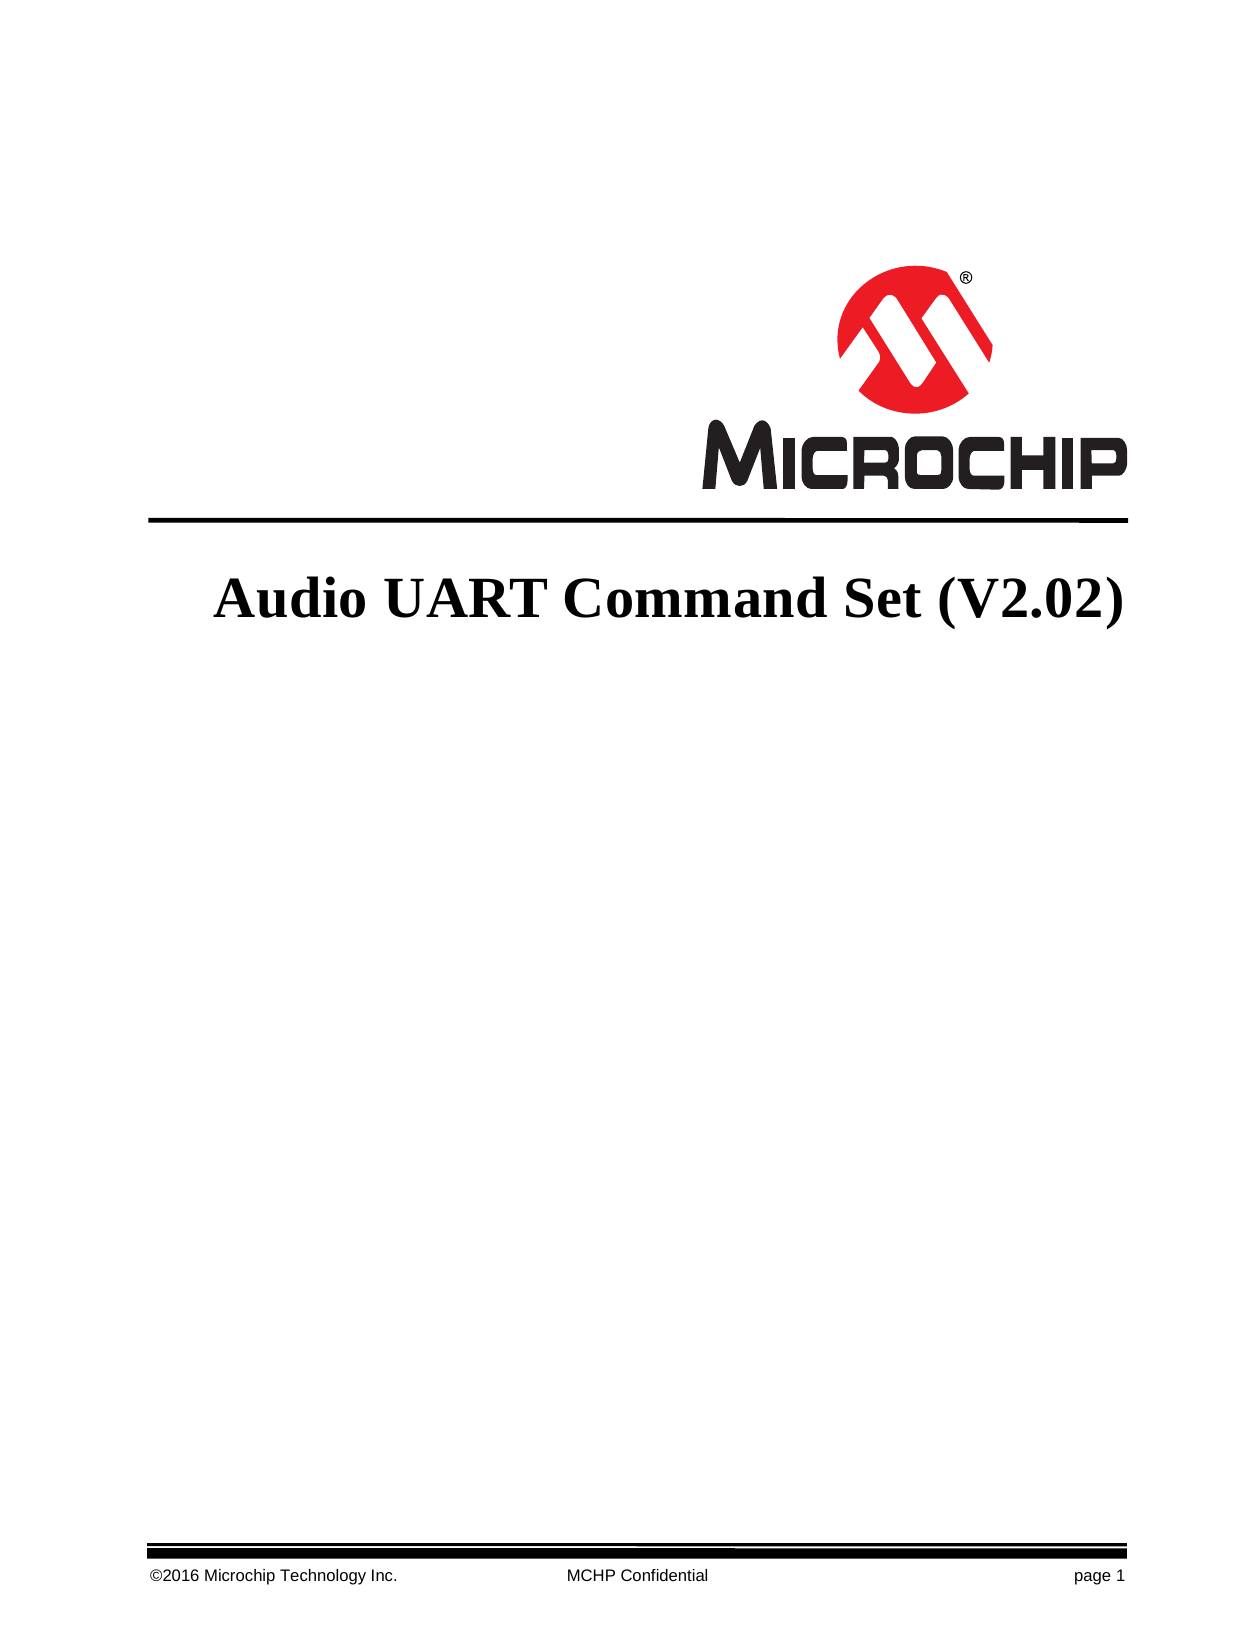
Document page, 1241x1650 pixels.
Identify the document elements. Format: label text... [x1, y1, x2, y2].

title Audio UART Command Set (V2.02) [150, 562, 1125, 629]
